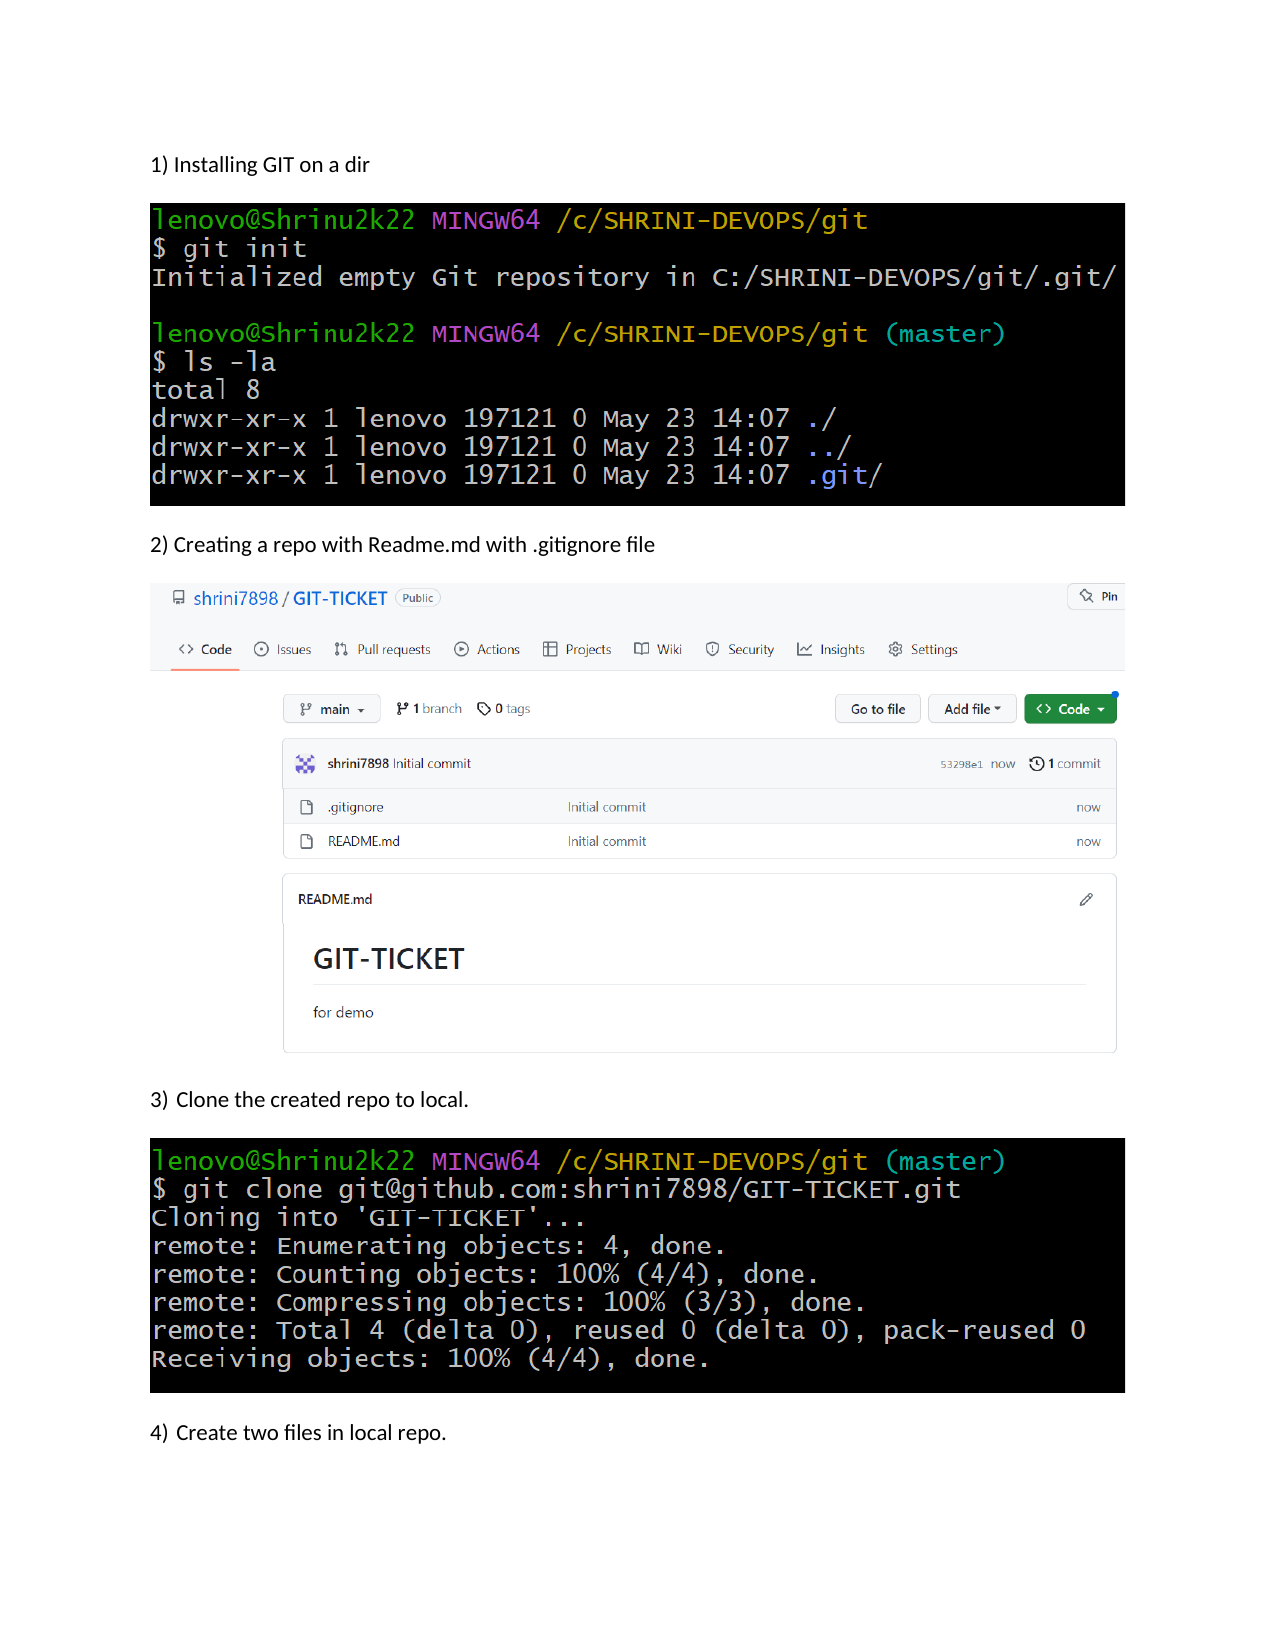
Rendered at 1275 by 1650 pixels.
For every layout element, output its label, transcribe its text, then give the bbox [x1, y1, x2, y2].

text 1) Installing GIT on a dir [150, 150, 1125, 178]
text 3) Clone the created repo to local. [150, 1085, 1125, 1113]
picture [150, 1138, 1125, 1393]
picture [150, 203, 1125, 506]
text 4) Create two files in local repo. [150, 1418, 1125, 1446]
picture [150, 583, 1125, 1061]
text 2) Creating a repo with Readme.md with .gitignore file [150, 531, 1125, 558]
